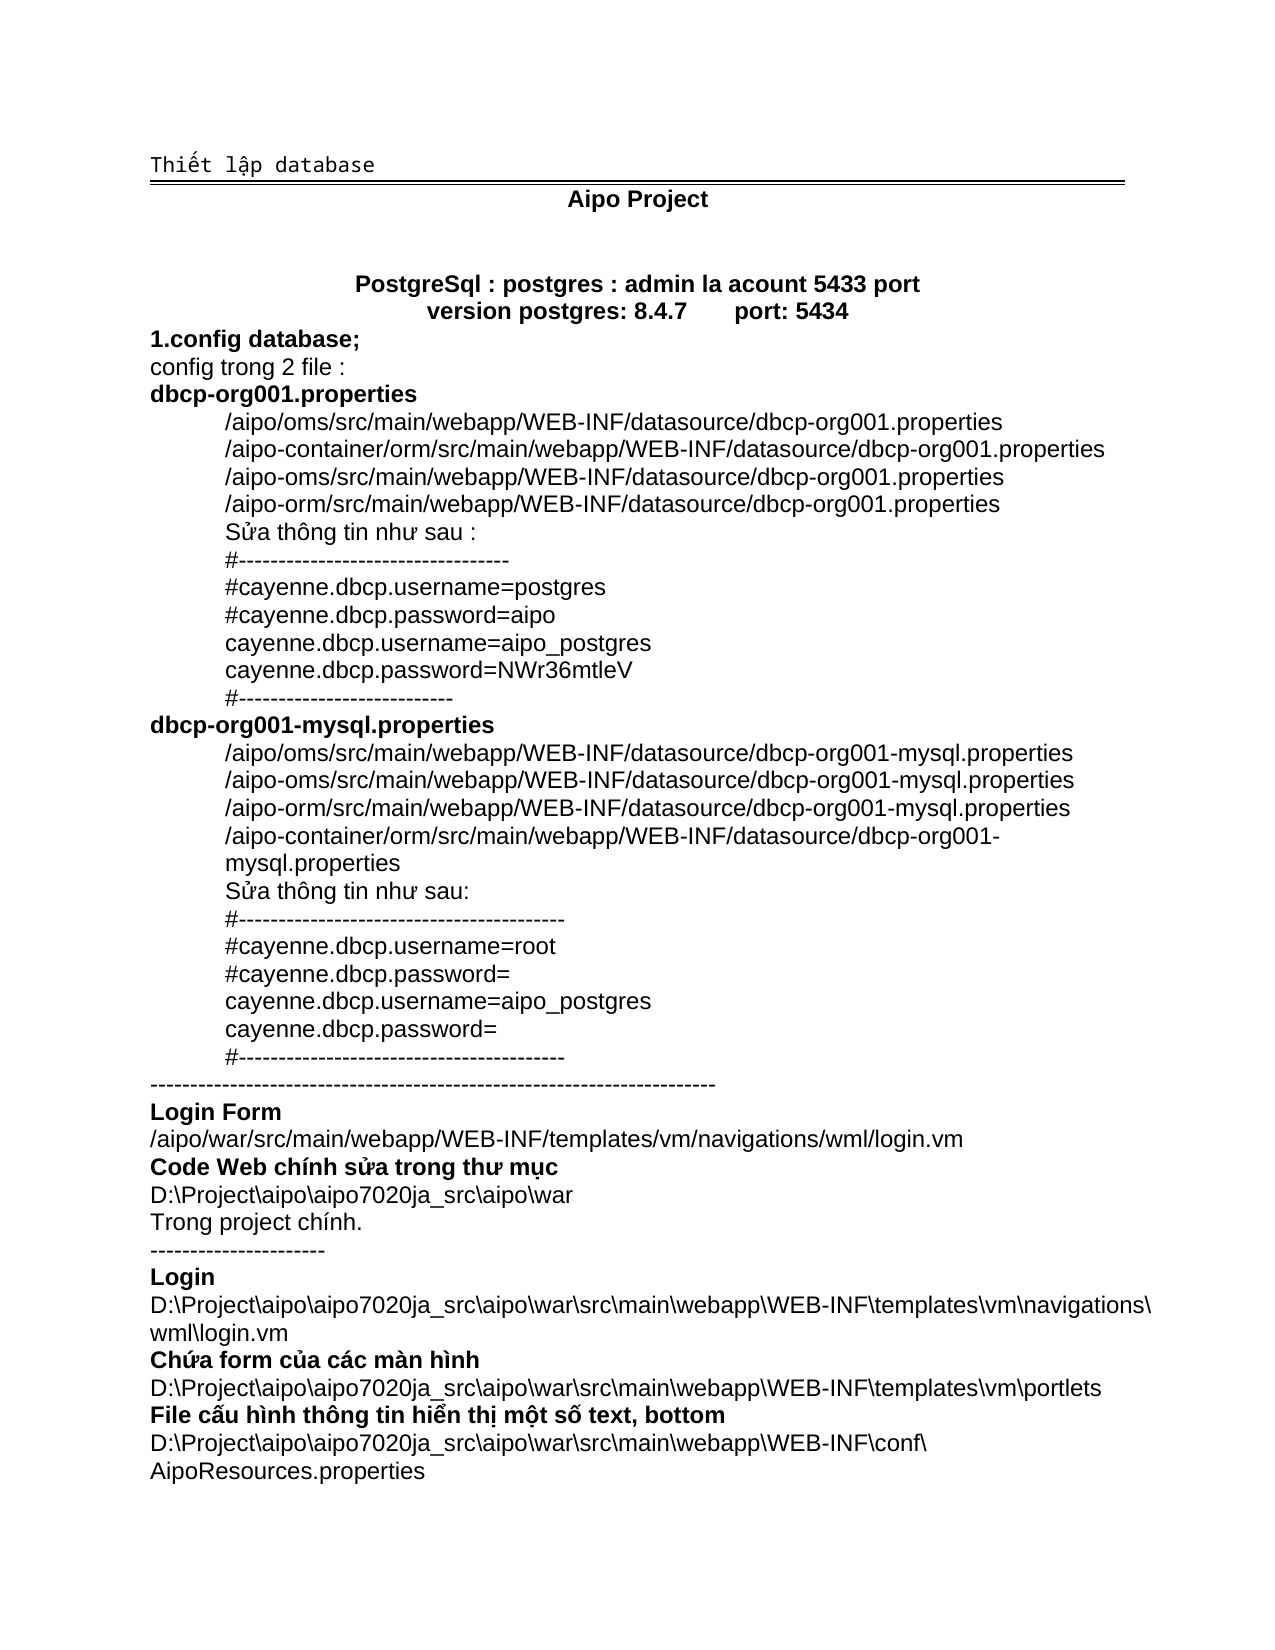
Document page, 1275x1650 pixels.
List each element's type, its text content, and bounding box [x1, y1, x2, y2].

text ----------------------------------------------------------------------- [150, 1070, 1172, 1098]
text Login Form [150, 1098, 1172, 1125]
text D:\Project\aipo\aipo7020ja_src\aipo\war\src\main\webapp\WEB-INF\templates\vm\portlets [150, 1374, 1125, 1401]
text Code Web chính sửa trong thư mục [150, 1153, 1172, 1181]
text cayenne.dbcp.password= [225, 1015, 1172, 1042]
text Aipo Project [150, 185, 1125, 213]
text /aipo-container/orm/src/main/webapp/WEB-INF/datasource/dbcp-org001.properties [150, 435, 1125, 463]
text /aipo/oms/src/main/webapp/WEB-INF/datasource/dbcp-org001.properties [150, 408, 1125, 435]
text dbcp-org001-mysql.properties [150, 711, 1125, 739]
text /aipo-oms/src/main/webapp/WEB-INF/datasource/dbcp-org001-mysql.properties [150, 766, 1125, 794]
text config trong 2 file : [150, 352, 1125, 380]
text Chứa form của các màn hình [150, 1346, 1125, 1374]
text #cayenne.dbcp.username=postgres [150, 573, 1125, 601]
text dbcp-org001.properties [150, 380, 1125, 408]
text PostgreSql : postgres : admin la acount 5433 port [150, 269, 1125, 297]
text Trong project chính. ---------------------- [150, 1208, 1172, 1263]
text #cayenne.dbcp.password= [225, 960, 1172, 987]
text /aipo-orm/src/main/webapp/WEB-INF/datasource/dbcp-org001.properties [150, 490, 1125, 518]
text Login [150, 1263, 1172, 1291]
text #----------------------------------------- [225, 1042, 1172, 1070]
text #--------------------------- [150, 684, 1125, 711]
text D:\Project\aipo\aipo7020ja_src\aipo\war [150, 1181, 1172, 1208]
text cayenne.dbcp.password=NWr36mtleV [150, 656, 1125, 684]
text /aipo-container/orm/src/main/webapp/WEB-INF/datasource/dbcp-org001-mysql.properties [225, 822, 1172, 877]
text #---------------------------------- [150, 546, 1125, 573]
text /aipo/oms/src/main/webapp/WEB-INF/datasource/dbcp-org001-mysql.properties [150, 739, 1125, 766]
text Sửa thông tin như sau: [225, 877, 1172, 904]
text D:\Project\aipo\aipo7020ja_src\aipo\war\src\main\webapp\WEB-INF\conf\AipoResources.properties [150, 1429, 1125, 1484]
text #----------------------------------------- [225, 904, 1172, 932]
text /aipo/war/src/main/webapp/WEB-INF/templates/vm/navigations/wml/login.vm [150, 1125, 1172, 1153]
text Thiết lập database [150, 150, 1125, 180]
text /aipo-oms/src/main/webapp/WEB-INF/datasource/dbcp-org001.properties [150, 463, 1125, 490]
text File cấu hình thông tin hiển thị một số text, bottom [150, 1401, 1125, 1429]
text version postgres: 8.4.7 port: 5434 [150, 297, 1125, 325]
text 1.config database; [150, 325, 1125, 352]
text cayenne.dbcp.username=aipo_postgres [225, 987, 1172, 1015]
text /aipo-orm/src/main/webapp/WEB-INF/datasource/dbcp-org001-mysql.properties [150, 794, 1125, 822]
text #cayenne.dbcp.password=aipo [150, 601, 1125, 628]
text Sửa thông tin như sau : [150, 518, 1125, 546]
text cayenne.dbcp.username=aipo_postgres [150, 628, 1125, 656]
text D:\Project\aipo\aipo7020ja_src\aipo\war\src\main\webapp\WEB-INF\templates\vm\navigations\wml\login.vm [150, 1291, 1172, 1346]
text #cayenne.dbcp.username=root [225, 932, 1172, 960]
